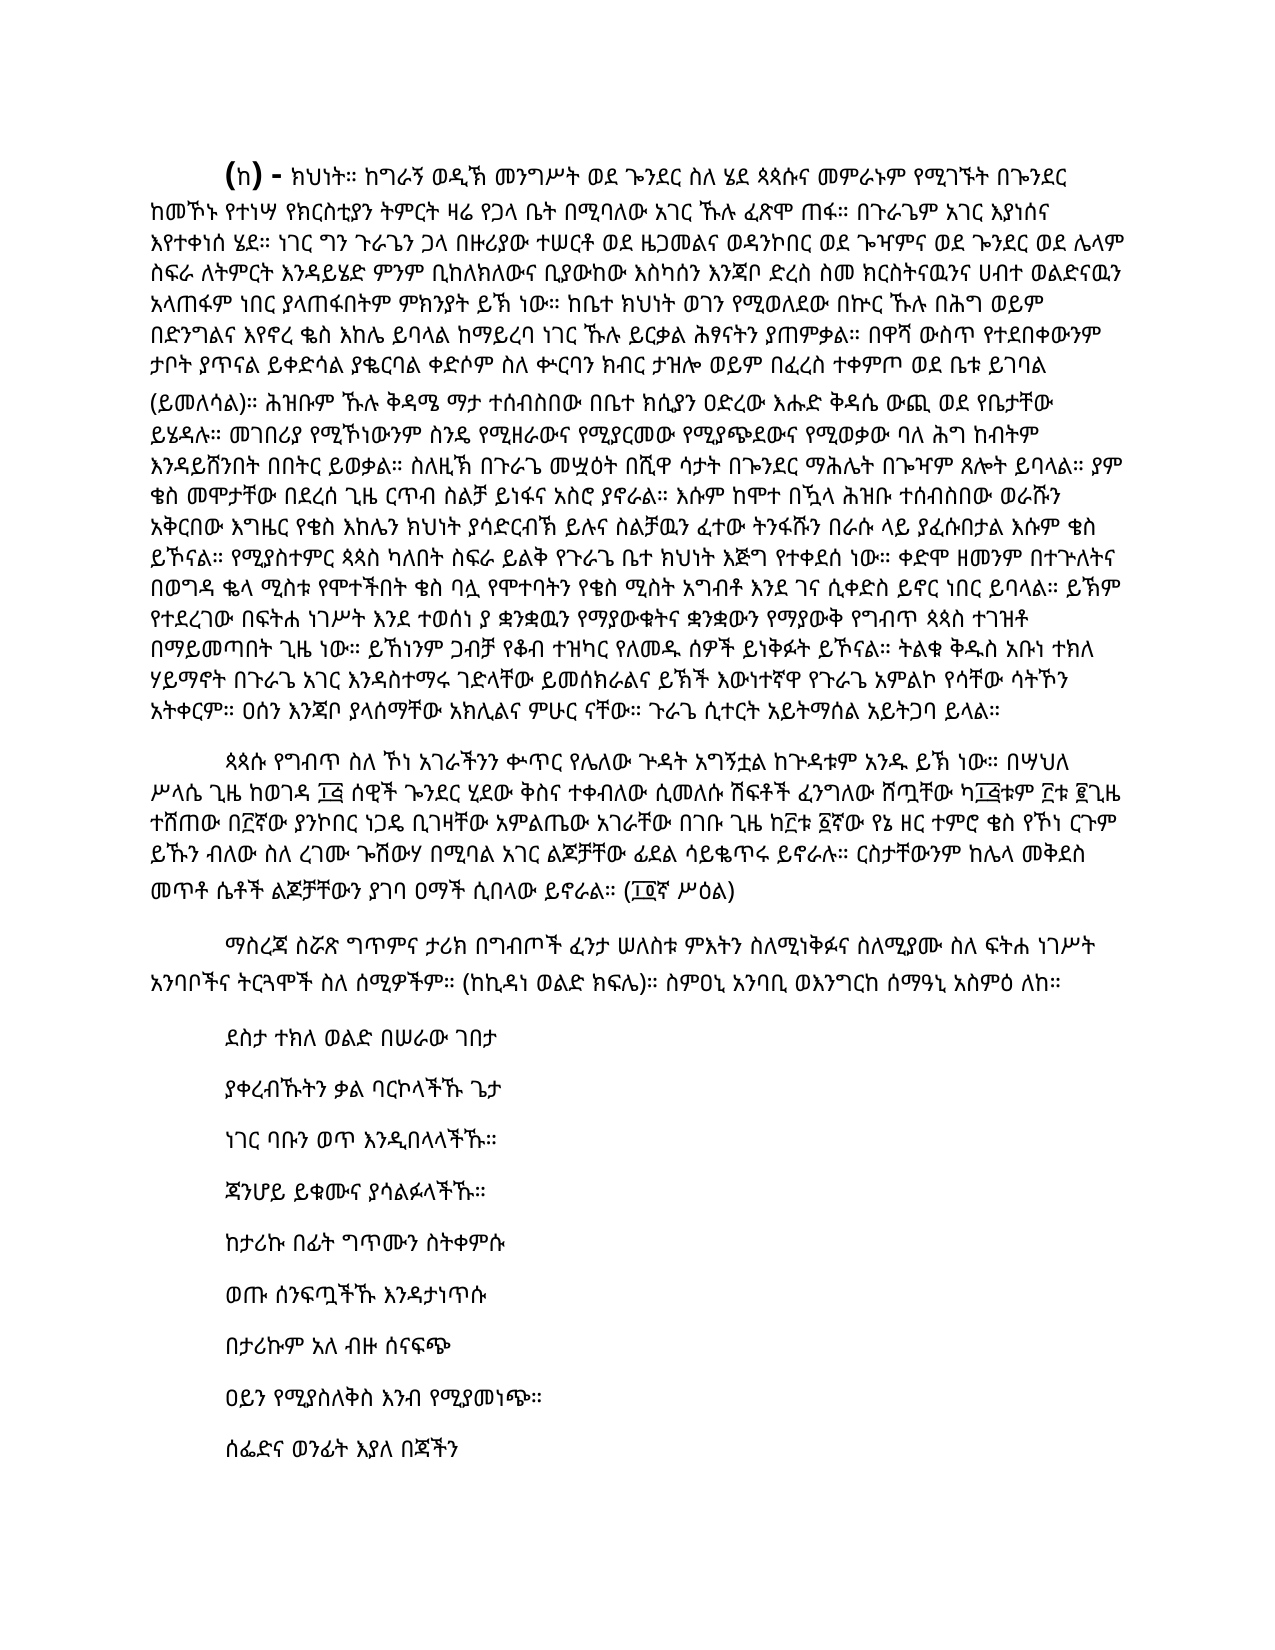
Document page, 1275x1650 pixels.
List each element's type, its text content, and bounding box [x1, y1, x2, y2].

text ደስታ ተክለ ወልድ በሠራው ገበታ [150, 1025, 1125, 1051]
text ማስረጃ ስሯጽ ግጥምና ታሪክ በግብጦች ፈንታ ሠለስቱ ምእትን ስለሚነቅፉና ስለሚያሙ ስለ ፍትሐ ነገሥት አንባቦችና ትርጓሞች ስለ ሰሚዎችም። (ከኪዳነ ወልድ ክፍሌ)። ስምዐኒ አንባቢ ወእንግርከ ሰማዓኒ አስምዕ ለከ። [150, 933, 1125, 999]
text ያቀረብኹትን ቃል ባርኮላችኹ ጌታ [150, 1076, 1125, 1103]
text ወጡ ሰንፍጧችኹ እንዳታነጥሱ [150, 1282, 1125, 1309]
text ሰፌድና ወንፊት እያለ በጃችን [150, 1436, 1125, 1463]
text ነገር ባቡን ወጥ እንዲበላላችኹ። [150, 1128, 1125, 1154]
text በታሪኩም አለ ብዙ ሰናፍጭ [150, 1333, 1125, 1360]
text (ከ) - ክህነት። ከግራኝ ወዲኽ መንግሥት ወደ ጐንደር ስለ ሄደ ጳጳሱና መምራኑም የሚገኙት በጐንደር ከመኾኑ የተነሣ የክርስቲያን ትምርት ዛሬ የጋላ ቤት በሚባለው አገር ኹሉ ፈጽሞ ጠፋ። በጉራጌም አገር እያነሰና እየተቀነሰ ሄደ። ነገር ግን ጉራጌን ጋላ በዙሪያው ተሠርቶ ወደ ዜጋመልና ወዳንኮበር ወደ ጐዣምና ወደ ጐንደር ወደ ሌላም ስፍራ ለትምርት እንዳይሄድ ምንም ቢከለክለውና ቢያውከው እስካሰን እንጃቦ ድረስ ስመ ክርስትናዉንና ሀብተ ወልድናዉን አላጠፋም ነበር ያላጠፋበትም ምክንያት ይኽ ነው። ከቤተ ክህነት ወገን የሚወለደው በኵር ኹሉ በሕግ ወይም በድንግልና እየኖረ ቈስ እከሌ ይባላል ከማይረባ ነገር ኹሉ ይርቃል ሕፃናትን ያጠምቃል። በዋሻ ውስጥ የተደበቀውንም ታቦት ያጥናል ይቀድሳል ያቈርባል ቀድሶም ስለ ቍርባን ክብር ታዝሎ ወይም በፈረስ ተቀምጦ ወደ ቤቱ ይገባል (ይመለሳል)። ሕዝቡም ኹሉ ቅዳሜ ማታ ተሰብስበው በቤተ ክሲያን ዐድረው እሑድ ቅዳሴ ውጪ ወደ የቤታቸው ይሄዳሉ። መገበሪያ የሚኾነውንም ስንዴ የሚዘራውና የሚያርመው የሚያጭደውና የሚወቃው ባለ ሕግ ከብትም እንዳይሸንበት በበትር ይወቃል። ስለዚኽ በጉራጌ መሧዕት በሺዋ ሳታት በጐንደር ማሕሌት በጐዣም ጸሎት ይባላል። ያም ቄስ መሞታቸው በደረሰ ጊዜ ርጥብ ስልቻ ይነፋና አስሮ ያኖራል። እሱም ከሞተ በዃላ ሕዝቡ ተሰብስበው ወራሹን አቅርበው እግዜር የቄስ እከሌን ክህነት ያሳድርብኽ ይሉና ስልቻዉን ፈተው ትንፋሹን በራሱ ላይ ያፈሱበታል እሱም ቄስ ይኾናል። የሚያስተምር ጳጳስ ካለበት ስፍራ ይልቅ የጉራጌ ቤተ ክህነት እጅግ የተቀደሰ ነው። ቀድሞ ዘመንም በተጕለትና በወግዳ ቈላ ሚስቱ የሞተችበት ቄስ ባሏ የሞተባትን የቄስ ሚስት አግብቶ እንደ ገና ሲቀድስ ይኖር ነበር ይባላል። ይኽም የተደረገው በፍትሐ ነገሥት እንደ ተወሰነ ያ ቋንቋዉን የማያውቁትና ቋንቋውን የማያውቅ የግብጥ ጳጳስ ተገዝቶ በማይመጣበት ጊዜ ነው። ይኸነንም ጋብቻ የቆብ ተዝካር የለመዱ ሰዎች ይነቅፉት ይኾናል። ትልቁ ቅዱስ አቡነ ተክለ ሃይማኖት በጉራጌ አገር እንዳስተማሩ ገድላቸው ይመሰክራልና ይኽች እውነተኛዋ የጉራጌ አምልኮ የሳቸው ሳትኾን አትቀርም። ዐሰን እንጃቦ ያላሰማቸው አክሊልና ምሁር ናቸው። ጉራጌ ሲተርት አይትማሰል አይትጋባ ይላል። [150, 150, 1125, 724]
text ዐይን የሚያስለቅስ እንብ የሚያመነጭ። [150, 1385, 1125, 1412]
text ጃንሆይ ይቁሙና ያሳልፉላችኹ። [150, 1179, 1125, 1206]
text ጳጳሱ የግብጥ ስለ ኾነ አገራችንን ቍጥር የሌለው ጕዳት አግኝቷል ከጕዳቱም አንዱ ይኽ ነው። በሣህለ ሥላሴ ጊዜ ከወገዳ ፲፭ ሰዊች ጐንደር ሂደው ቅስና ተቀብለው ሲመለሱ ሽፍቶች ፈንግለው ሸጧቸው ካ፲፭ቱም ፫ቱ ፪ጊዜ ተሸጠው በ፫ኛው ያንኮበር ነጋዴ ቢገዛቸው አምልጤው አገራቸው በገቡ ጊዜ ከ፫ቱ ፩ኛው የኔ ዘር ተምሮ ቄስ የኾነ ርጉም ይኹን ብለው ስለ ረገሙ ጐሽውሃ በሚባል አገር ልጆቻቸው ፊደል ሳይቈጥሩ ይኖራሉ። ርስታቸውንም ከሌላ መቅደስ መጥቶ ሴቶች ልጆቻቸውን ያገባ ዐማች ሲበላው ይኖራል። (፲፬ኛ ሥዕል) [150, 749, 1125, 907]
text ከታሪኩ በፊት ግጥሙን ስትቀምሱ [150, 1231, 1125, 1257]
